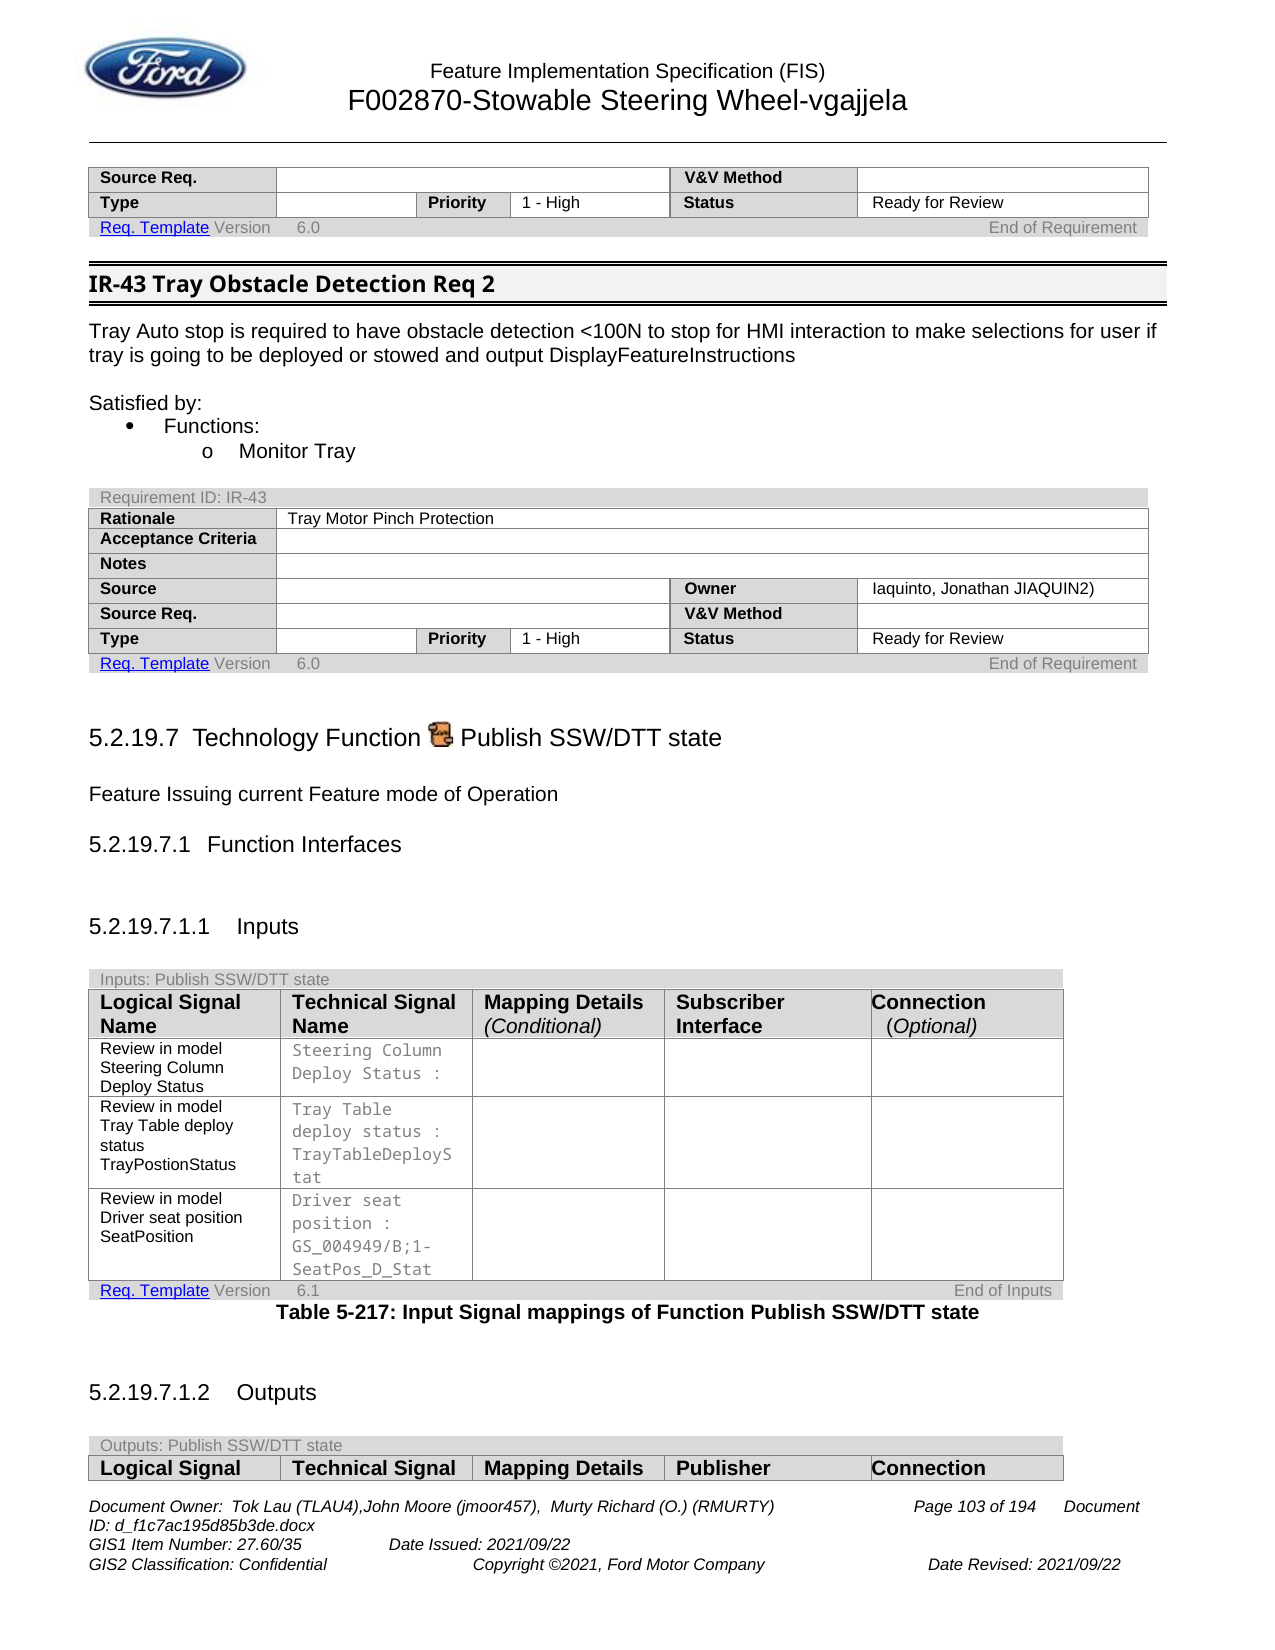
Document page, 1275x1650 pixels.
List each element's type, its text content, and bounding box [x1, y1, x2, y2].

text Satisfied by: [89, 390, 1167, 414]
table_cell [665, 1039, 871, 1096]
text Feature Issuing current Feature mode of Operation [89, 782, 1167, 806]
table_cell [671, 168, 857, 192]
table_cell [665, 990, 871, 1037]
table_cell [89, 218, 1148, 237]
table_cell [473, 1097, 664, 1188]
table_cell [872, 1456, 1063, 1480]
text Table 5-2: Input Signal mappings of Function Publish SSW/DTT state [89, 1300, 1167, 1324]
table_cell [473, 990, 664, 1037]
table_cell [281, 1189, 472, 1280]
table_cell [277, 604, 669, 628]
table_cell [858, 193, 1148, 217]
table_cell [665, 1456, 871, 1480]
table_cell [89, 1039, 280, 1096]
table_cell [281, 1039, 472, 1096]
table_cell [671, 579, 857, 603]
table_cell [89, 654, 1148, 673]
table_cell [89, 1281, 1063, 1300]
subtitle Technology Function Publish SSW/DTT state [89, 722, 1167, 752]
text IR-43 Tray Obstacle Detection Req 2 [89, 266, 1167, 301]
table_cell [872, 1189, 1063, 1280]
list Monitor Tray [201, 438, 1167, 464]
picture [428, 721, 454, 747]
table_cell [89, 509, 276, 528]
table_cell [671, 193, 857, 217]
list Functions: [126, 414, 1167, 438]
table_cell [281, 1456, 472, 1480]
text Tray Auto stop is required to have obstacle detection <100N to stop for HMI interaction to make selections for user if tray is going to be deployed or stowed and output DisplayFeatureInstructions [89, 318, 1167, 366]
subtitle Inputs [89, 913, 1167, 939]
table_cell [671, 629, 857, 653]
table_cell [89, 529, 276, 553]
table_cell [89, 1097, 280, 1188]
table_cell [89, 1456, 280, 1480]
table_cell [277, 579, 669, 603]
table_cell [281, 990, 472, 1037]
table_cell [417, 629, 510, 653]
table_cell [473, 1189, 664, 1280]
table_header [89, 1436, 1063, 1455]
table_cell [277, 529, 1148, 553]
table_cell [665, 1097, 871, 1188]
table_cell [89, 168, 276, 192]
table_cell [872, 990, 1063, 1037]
subtitle Outputs [89, 1379, 1167, 1406]
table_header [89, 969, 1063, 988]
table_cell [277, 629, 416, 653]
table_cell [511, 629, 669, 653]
subtitle Function Interfaces [89, 831, 1167, 858]
picture [65, 18, 266, 119]
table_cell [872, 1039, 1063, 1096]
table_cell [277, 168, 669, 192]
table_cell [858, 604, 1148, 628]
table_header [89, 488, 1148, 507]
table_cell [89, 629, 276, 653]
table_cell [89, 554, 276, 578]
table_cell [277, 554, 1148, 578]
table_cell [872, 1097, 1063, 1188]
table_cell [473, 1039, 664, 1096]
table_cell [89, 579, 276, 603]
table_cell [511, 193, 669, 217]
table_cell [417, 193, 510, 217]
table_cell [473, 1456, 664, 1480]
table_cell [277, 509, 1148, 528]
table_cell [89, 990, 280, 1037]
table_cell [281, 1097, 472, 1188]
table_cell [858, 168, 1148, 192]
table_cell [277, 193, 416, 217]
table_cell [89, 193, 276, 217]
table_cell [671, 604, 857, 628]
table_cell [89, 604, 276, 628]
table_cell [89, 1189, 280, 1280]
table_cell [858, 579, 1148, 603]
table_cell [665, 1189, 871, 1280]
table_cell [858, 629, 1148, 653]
